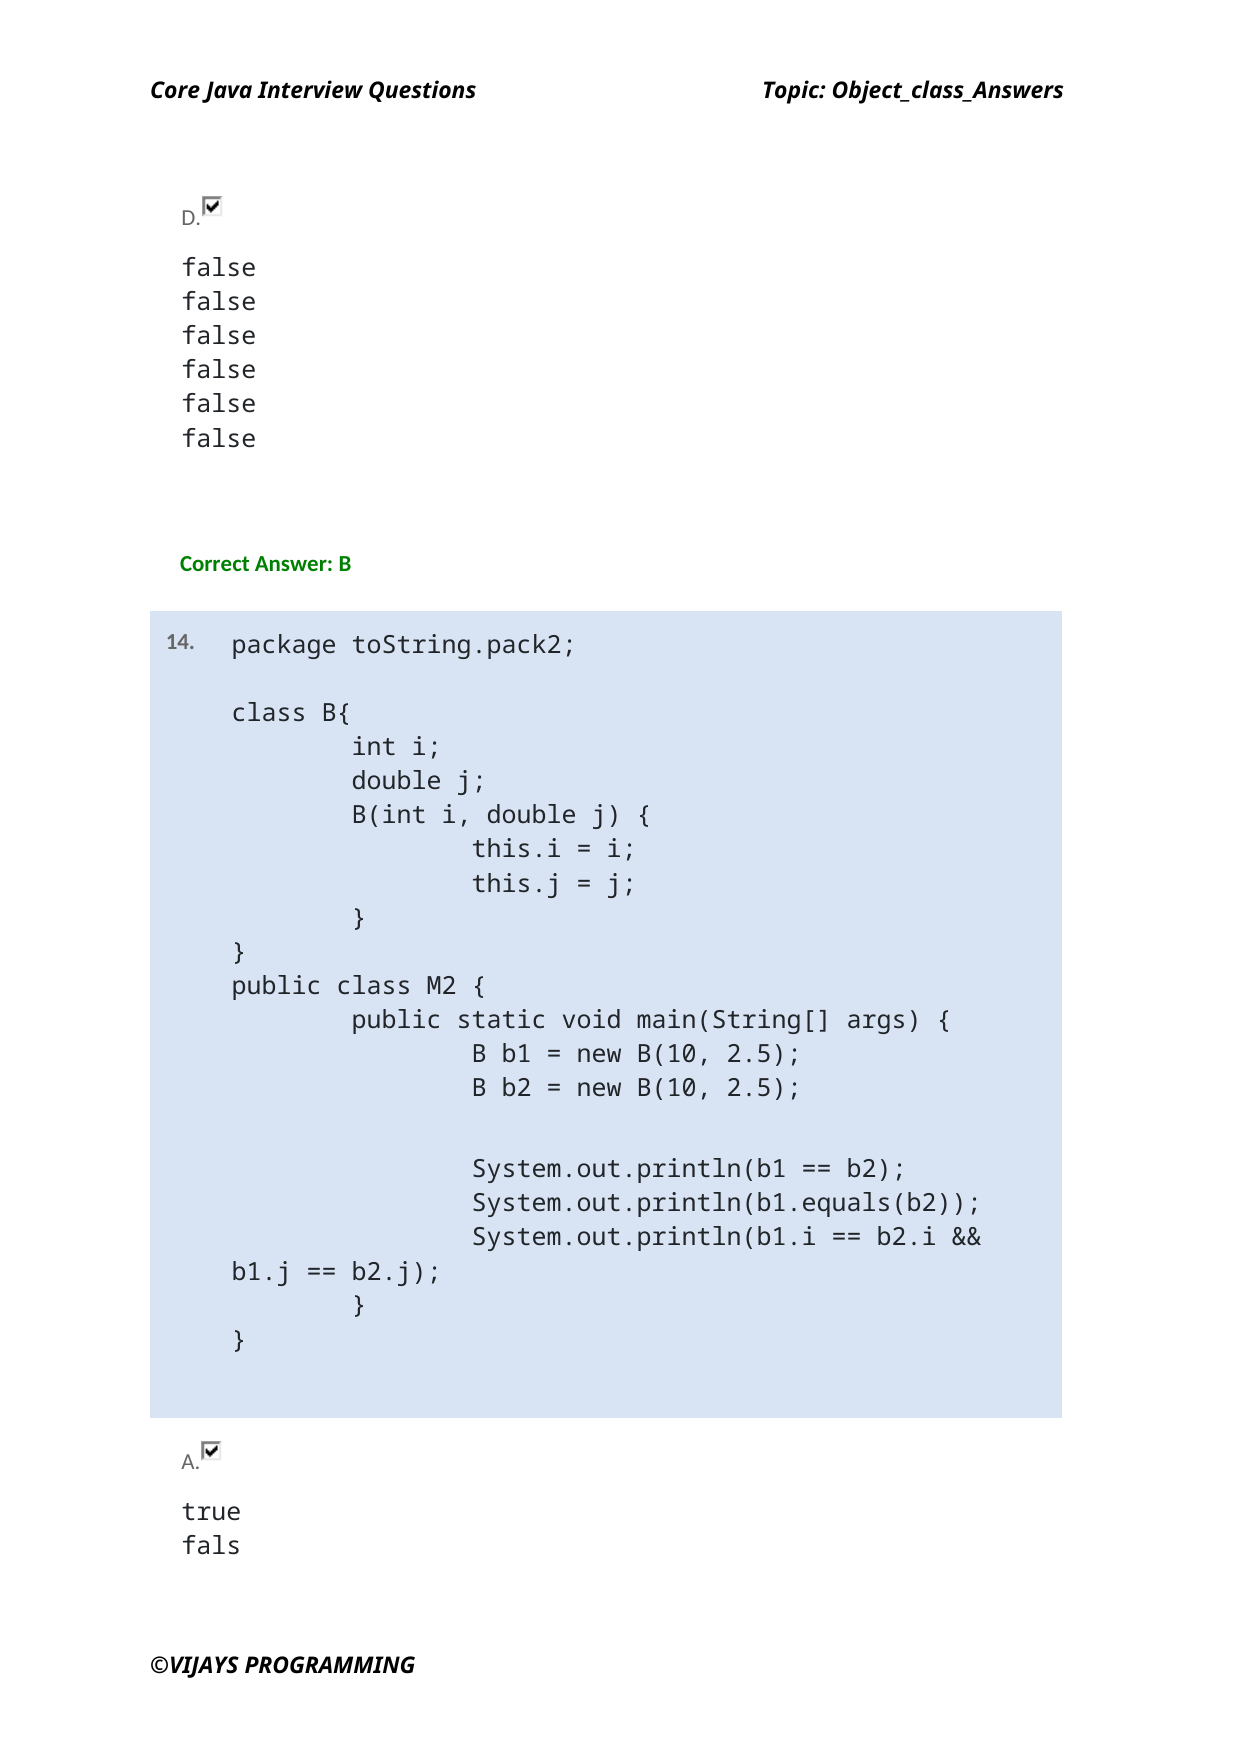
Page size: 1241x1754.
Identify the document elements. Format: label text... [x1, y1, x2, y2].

table_cell 14. [150, 611, 216, 1418]
table_cell package toString.pack2; class B{ int i; double j; B(int i, double j) { this.i = i; this.j = j; } } public class M2 { public static void main(String[] args) { B b1 = new B(10, 2.5); B b2 = new B(10, 2.5); System.out.println(b1 == b2); System.out.println(b1.equals(b2)); System.out.println(b1.i == b2.i && b1.j == b2.j); } } [216, 611, 1062, 1418]
table_cell Correct Answer: B [150, 541, 1090, 611]
table_cell [150, 150, 1090, 541]
table_cell [150, 1418, 1090, 1578]
